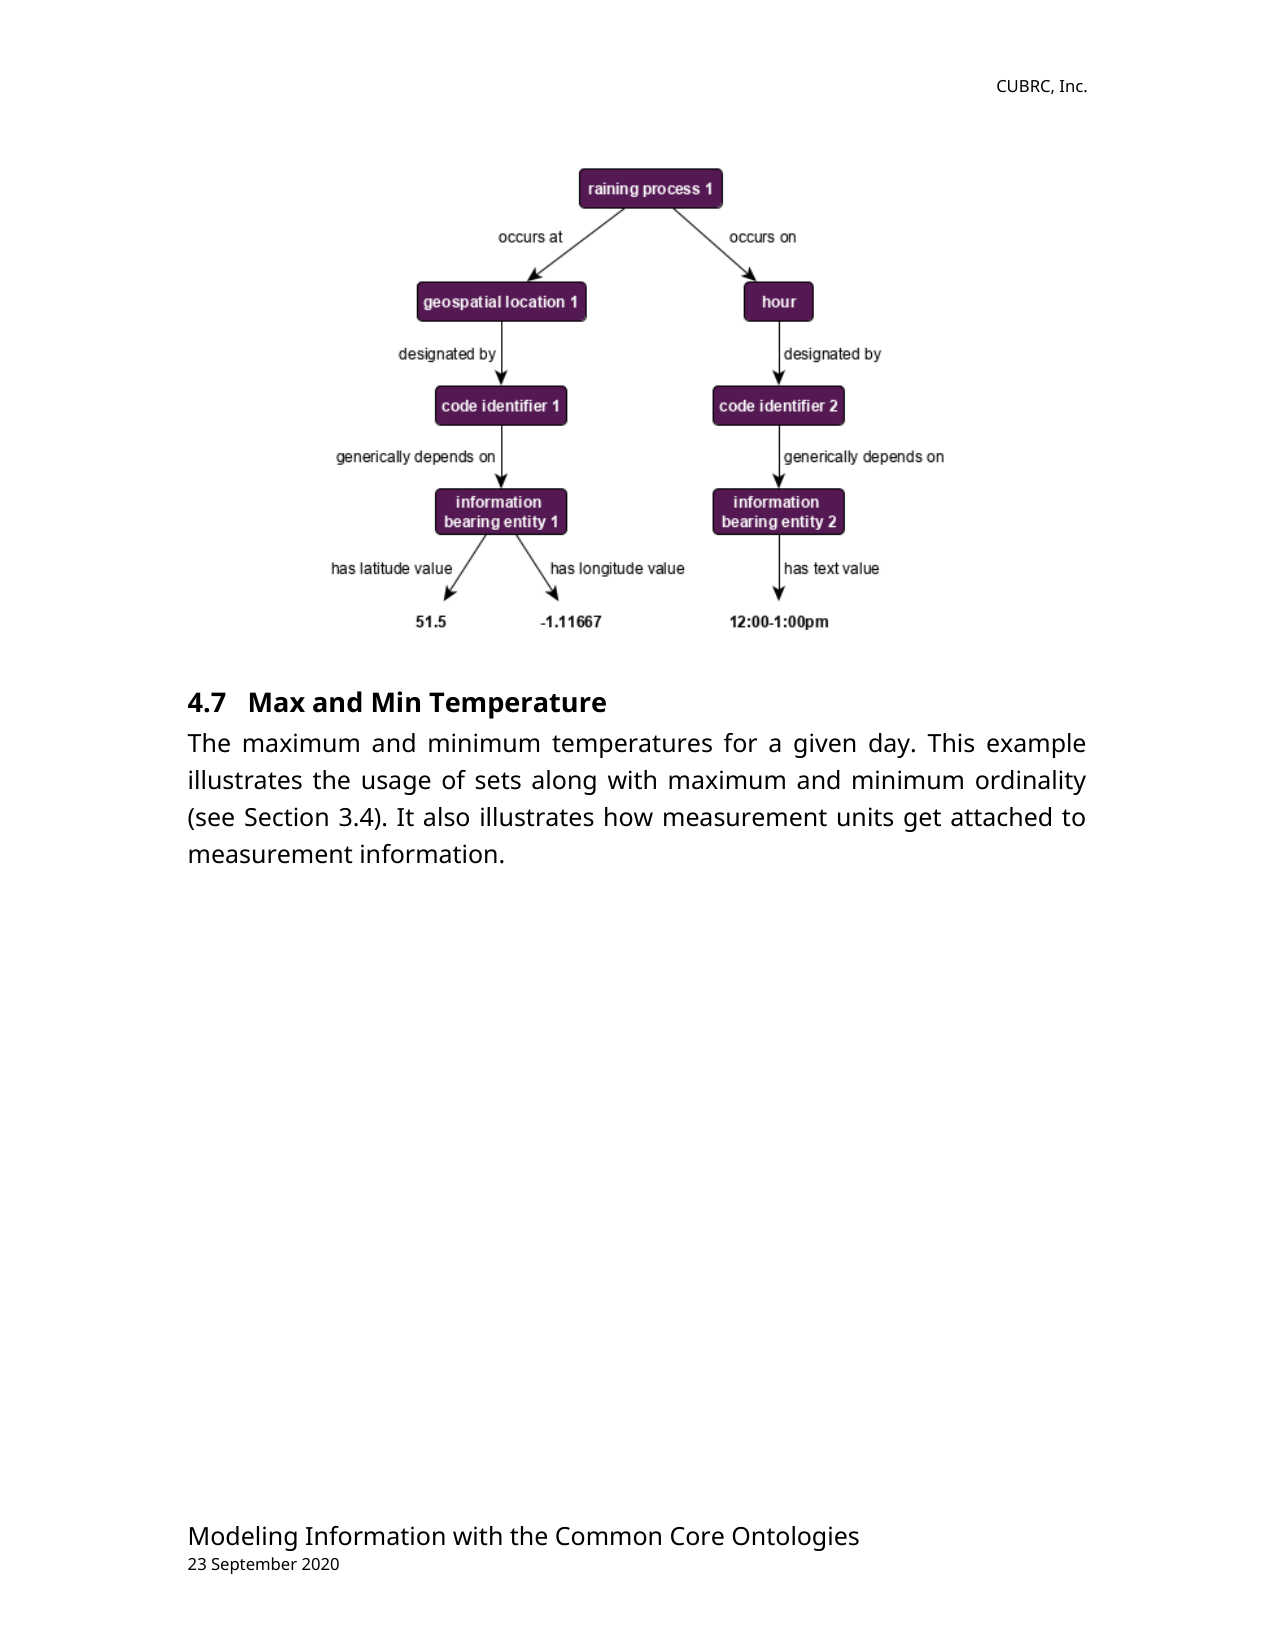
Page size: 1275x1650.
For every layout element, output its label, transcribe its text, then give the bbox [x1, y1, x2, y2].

subtitle Max and Min Temperature [187, 683, 1087, 720]
text The maximum and minimum temperatures for a given day. This example illustrates the usage of sets along with maximum and minimum ordinality (see Section 3.4). It also illustrates how measurement units get attached to measurement information. [187, 726, 1087, 870]
picture [308, 150, 967, 660]
